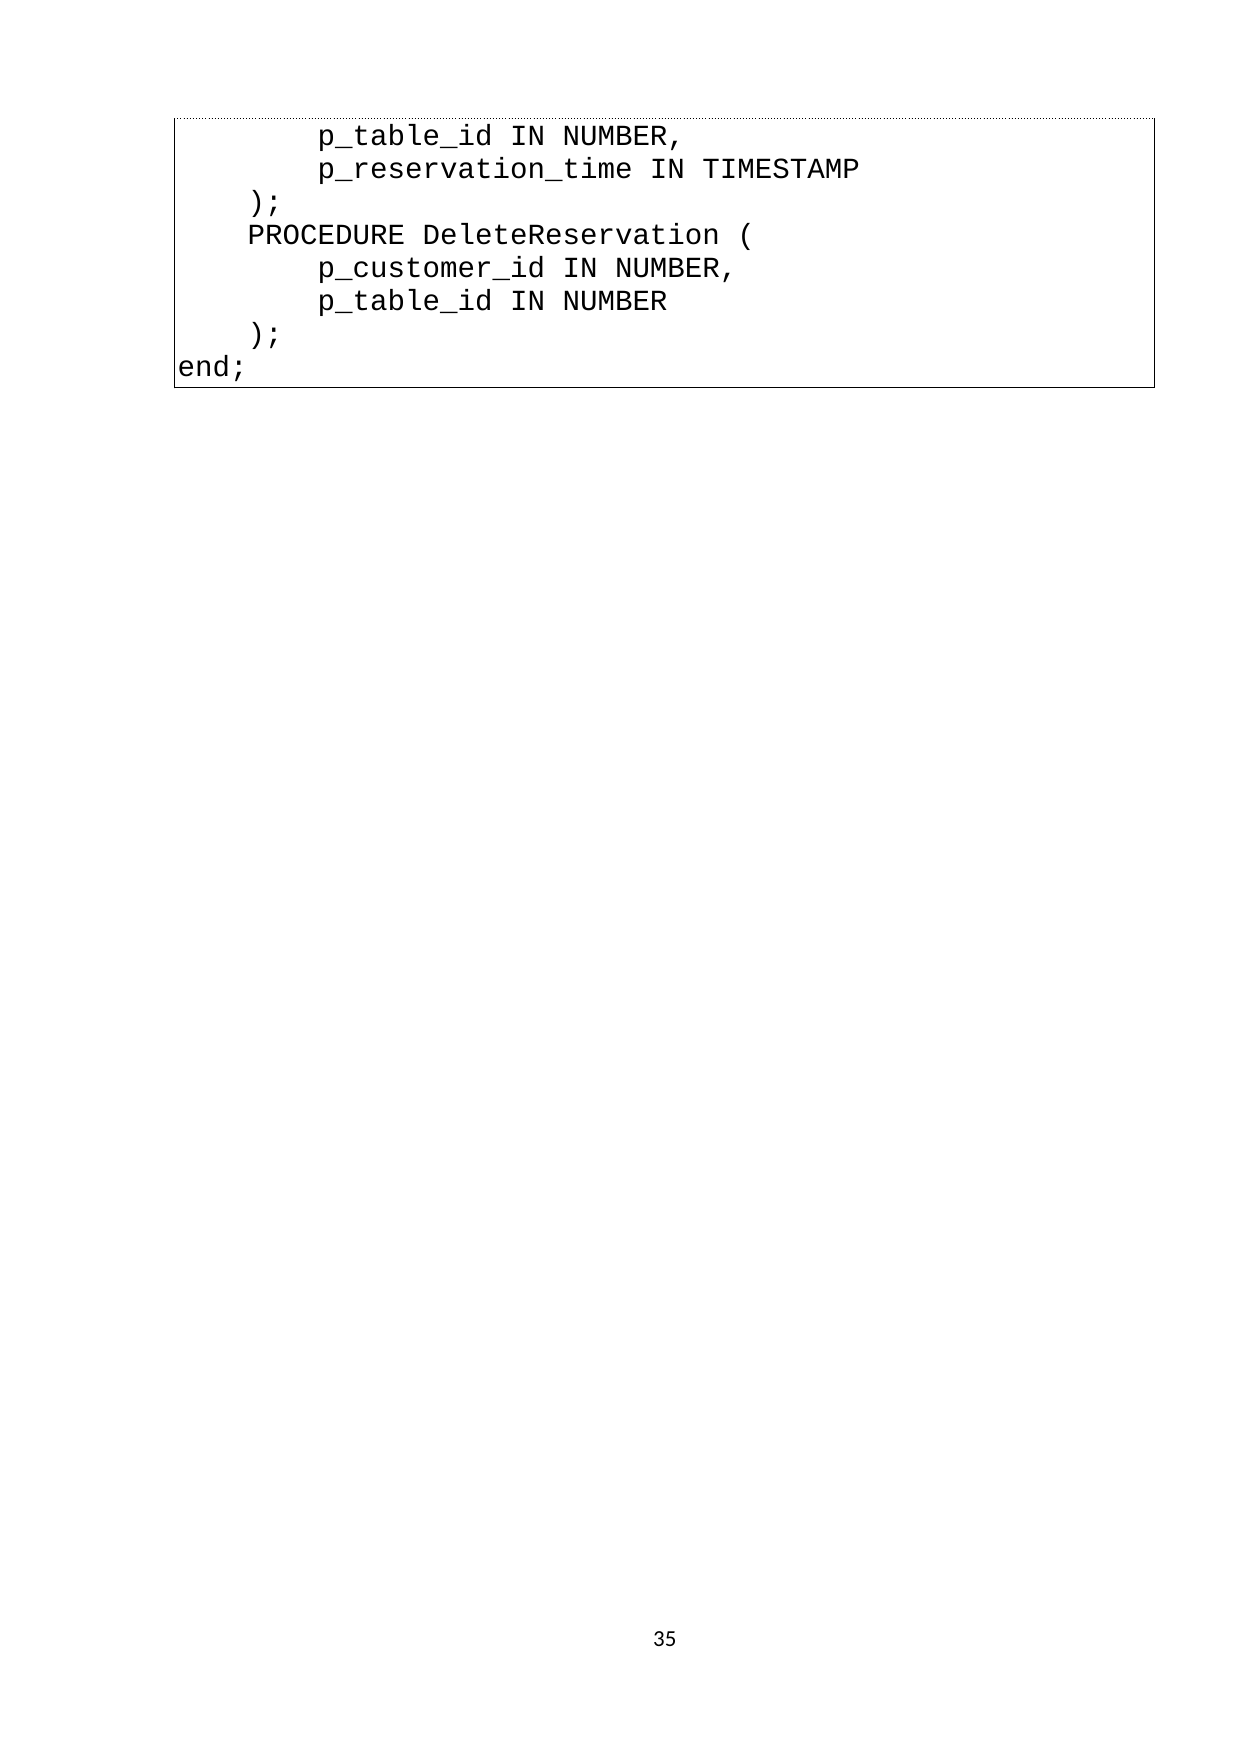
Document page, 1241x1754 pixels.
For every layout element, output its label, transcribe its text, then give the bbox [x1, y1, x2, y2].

text ); [177, 319, 1152, 349]
text p_reservation_time IN TIMESTAMP [177, 154, 1152, 187]
text p_table_id IN NUMBER [177, 286, 1152, 319]
text PROCEDURE DeleteReservation ( [177, 220, 1152, 253]
text p_customer_id IN NUMBER, [177, 253, 1152, 286]
text ); [177, 187, 1152, 220]
text end; [175, 349, 1154, 387]
text p_table_id IN NUMBER, [175, 118, 1154, 154]
